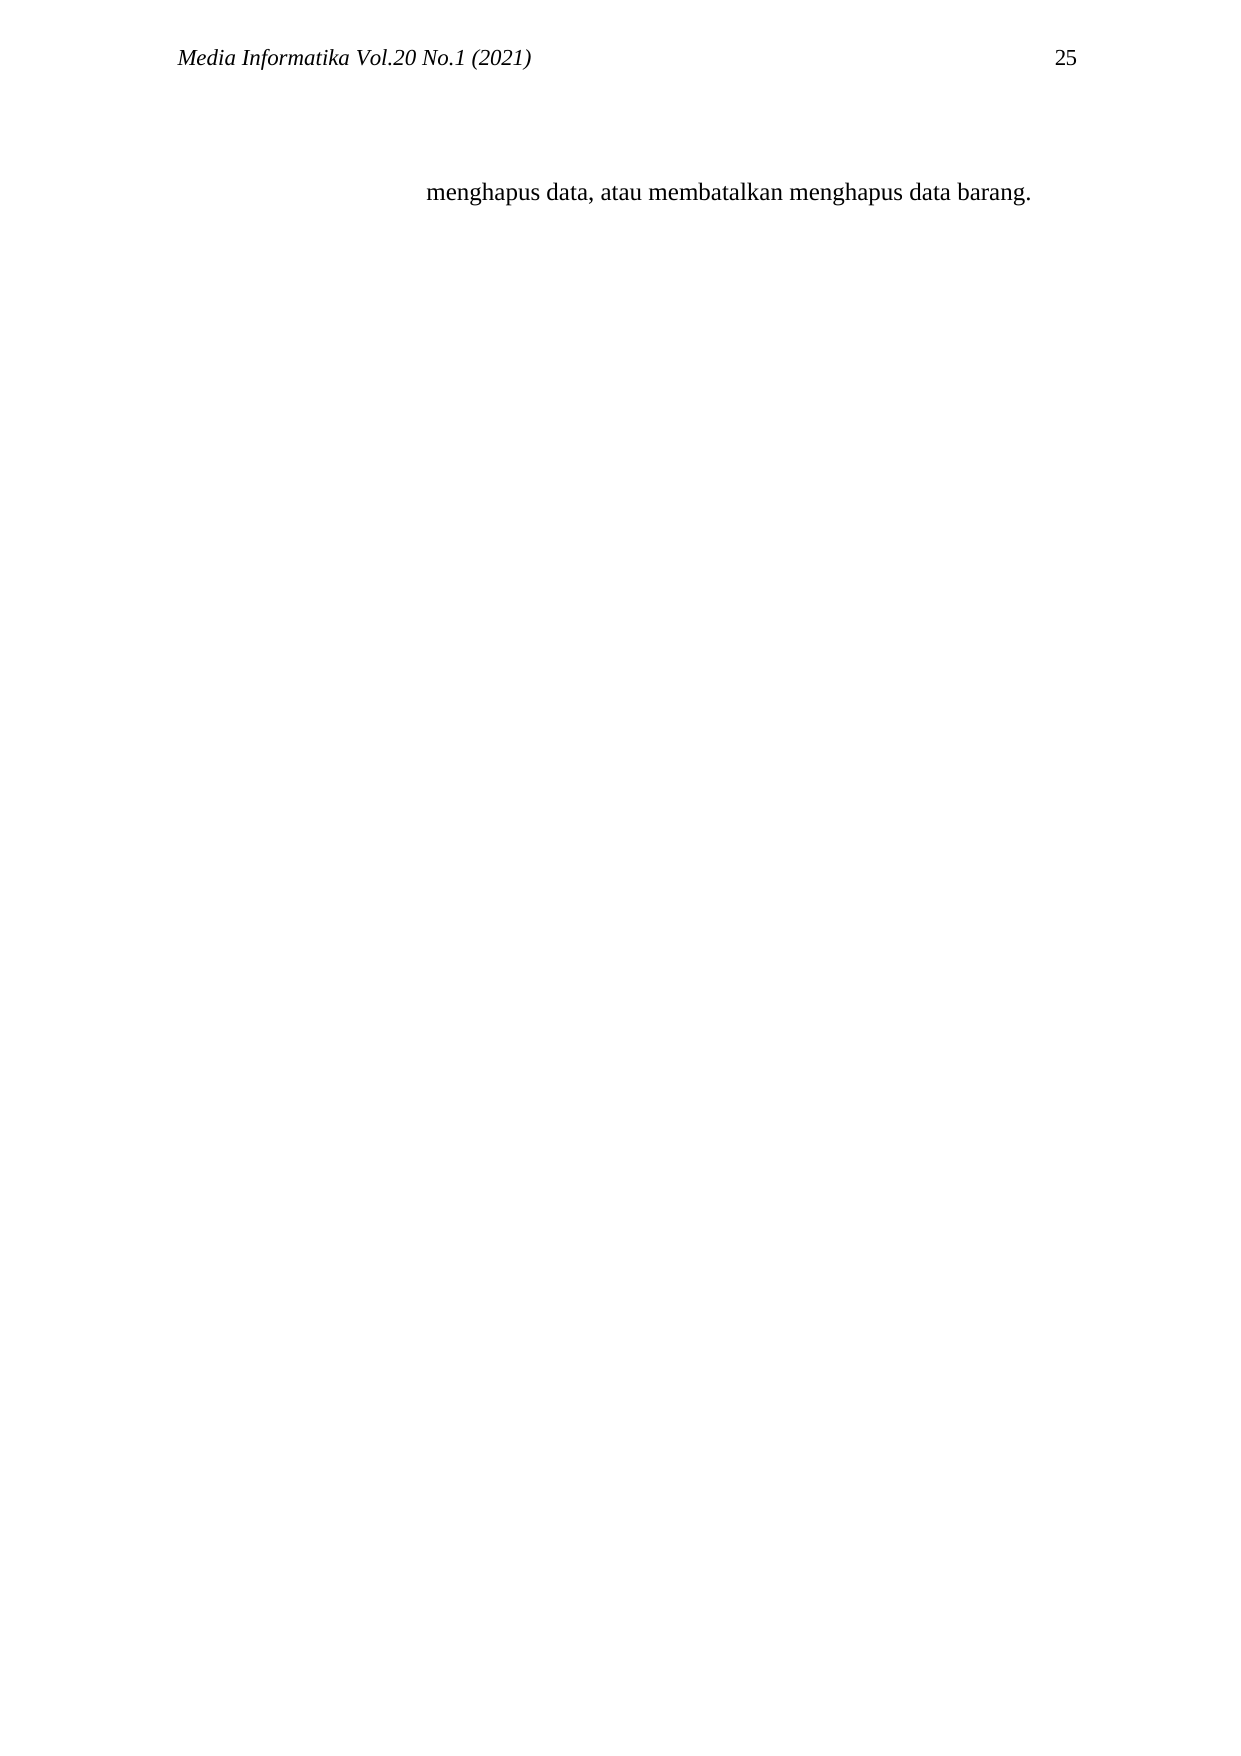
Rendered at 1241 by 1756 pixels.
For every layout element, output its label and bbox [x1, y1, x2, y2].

list [382, 177, 1051, 206]
